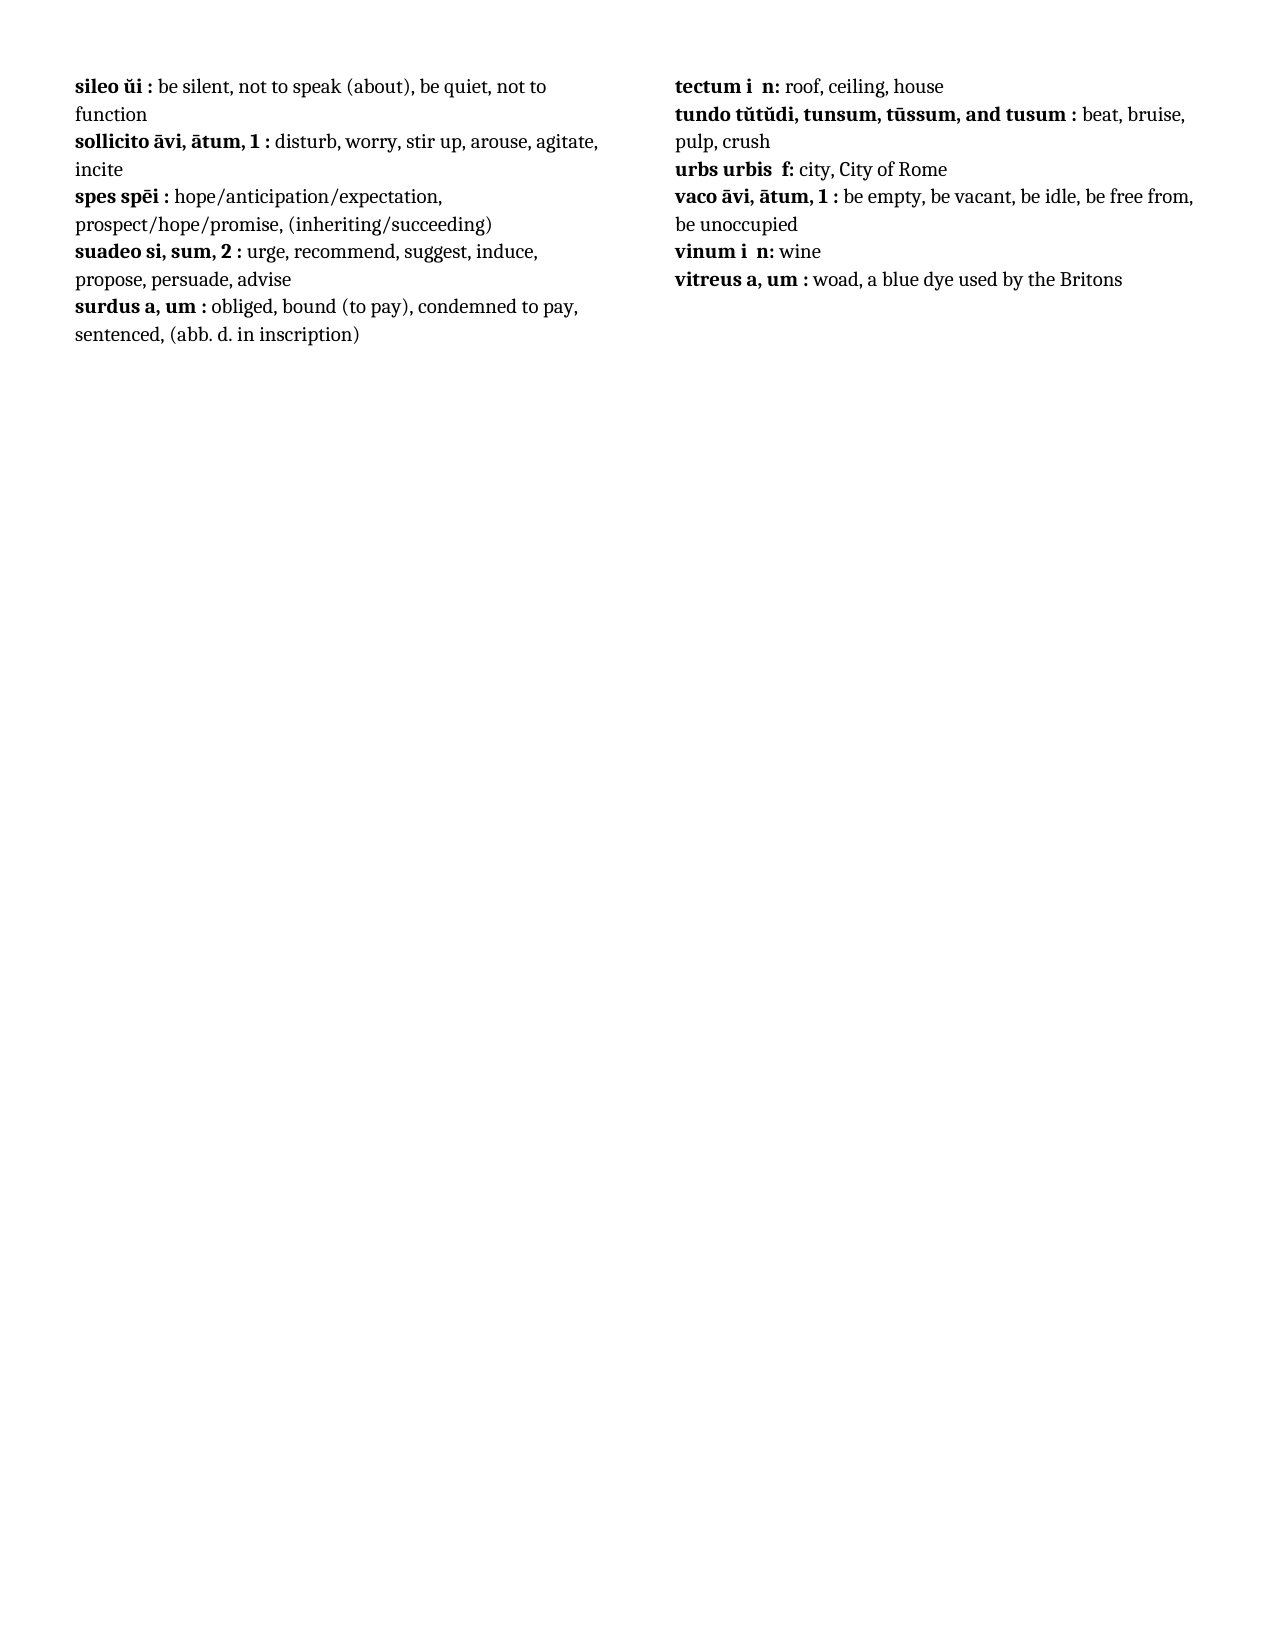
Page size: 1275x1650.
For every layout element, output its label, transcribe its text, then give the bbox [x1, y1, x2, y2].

text spes spēi : hope/anticipation/expectation, prospect/hope/promise, (inheriting/succeeding) [75, 185, 600, 236]
text urbs urbis f: city, City of Rome [675, 157, 1200, 181]
text vitreus a, um : woad, a blue dye used by the Britons [675, 267, 1200, 291]
text vinum i n: wine [675, 240, 1200, 264]
text suadeo si, sum, 2 : urge, recommend, suggest, induce, propose, persuade, advise [75, 240, 600, 291]
text sollicito āvi, ātum, 1 : disturb, worry, stir up, arouse, agitate, incite [75, 130, 600, 181]
text sileo ŭi : be silent, not to speak (about), be quiet, not to function [75, 75, 600, 126]
text tundo tŭtŭdi, tunsum, tūssum, and tusum : beat, bruise, pulp, crush [675, 102, 1200, 154]
text vaco āvi, ātum, 1 : be empty, be vacant, be idle, be free from, be unoccupied [675, 185, 1200, 236]
text tectum i n: roof, ceiling, house [675, 75, 1200, 99]
text surdus a, um : obliged, bound (to pay), condemned to pay, sentenced, (abb. d. in inscription) [75, 295, 600, 346]
